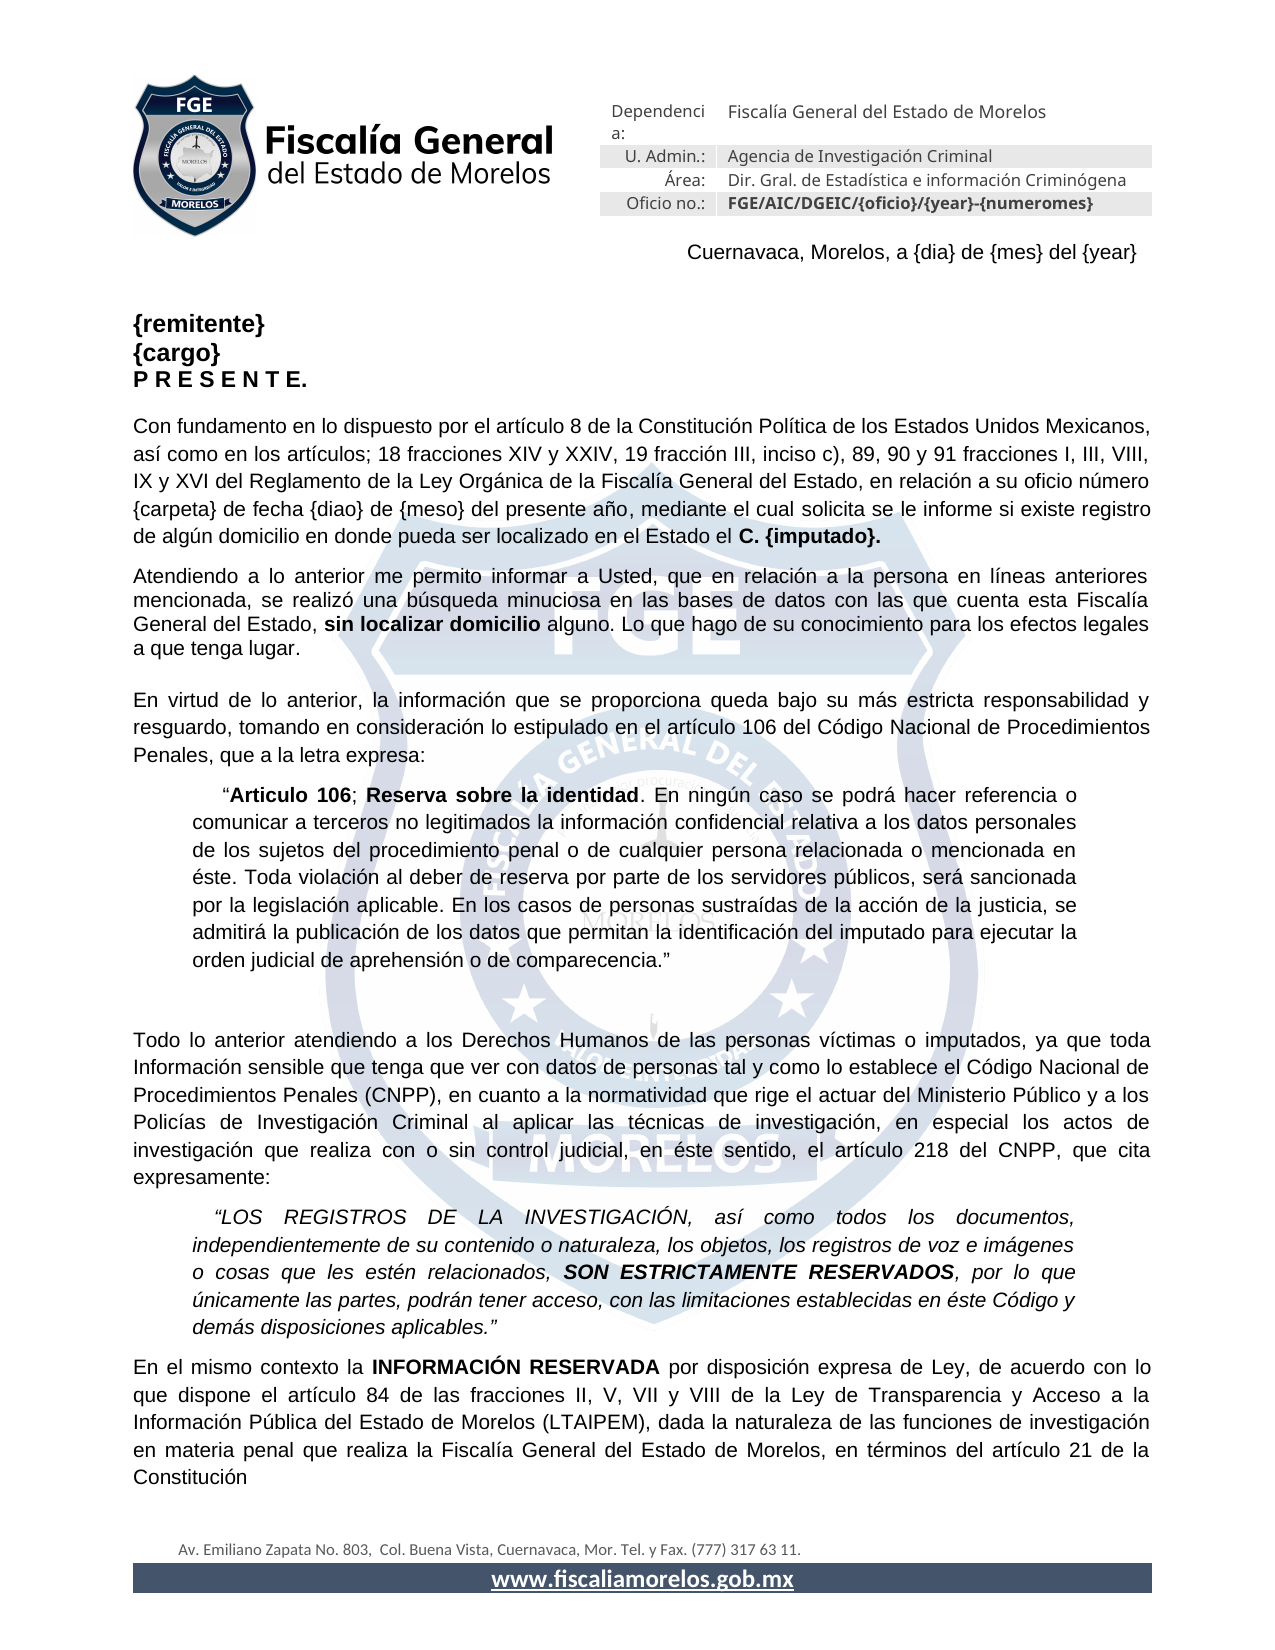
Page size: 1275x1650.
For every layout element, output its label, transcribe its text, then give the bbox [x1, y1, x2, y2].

text “LOS REGISTROS DE LA INVESTIGACIÓN, así como todos los documentos, independientemente de su contenido o naturaleza, los objetos, los registros de voz e imágenes o cosas que les estén relacionados, SON ESTRICTAMENTE RESERVADOS, por lo que únicamente las partes, podrán tener acceso, con las limitaciones establecidas en éste Código y demás disposiciones aplicables.” [192, 1205, 1078, 1339]
text Atendiendo a lo anterior me permito informar a Usted, que en relación a la persona en líneas anteriores mencionada, se realizó una búsqueda minuciosa en las bases de datos con las que cuenta esta Fiscalía General del Estado, sin localizar domicilio alguno. Lo que hago de su conocimiento para los efectos legales a que tenga lugar. [133, 564, 1150, 660]
text En virtud de lo anterior, la información que se proporciona queda bajo su más estricta responsabilidad y resguardo, tomando en consideración lo estipulado en el artículo 106 del Código Nacional de Procedimientos Penales, que a la letra expresa: [133, 688, 1152, 767]
text {cargo} [133, 338, 1152, 366]
text P R E S E N T E. [133, 366, 1152, 393]
text Todo lo anterior atendiendo a los Derechos Humanos de las personas víctimas o imputados, ya que toda Información sensible que tenga que ver con datos de personas tal y como lo establece el Código Nacional de Procedimientos Penales (CNPP), en cuanto a la normatividad que rige el actuar del Ministerio Público y a los Policías de Investigación Criminal al aplicar las técnicas de investigación, en especial los actos de investigación que realiza con o sin control judicial, en éste sentido, el artículo 218 del CNPP, que cita expresamente: [133, 1028, 1152, 1189]
text “Articulo 106; Reserva sobre la identidad. En ningún caso se podrá hacer referencia o comunicar a terceros no legitimados la información confidencial relativa a los datos personales de los sujetos del procedimiento penal o de cualquier persona relacionada o mencionada en éste. Toda violación al deber de reserva por parte de los servidores públicos, será sancionada por la legislación aplicable. En los casos de personas sustraídas de la acción de la justicia, se admitirá la publicación de los datos que permitan la identificación del imputado para ejecutar la orden judicial de aprehensión o de comparecencia.” [192, 783, 1078, 972]
picture [132, 75, 558, 237]
text {remitente} [133, 309, 1152, 338]
text Con fundamento en lo dispuesto por el artículo 8 de la Constitución Política de los Estados Unidos Mexicanos, así como en los artículos; 18 fracciones XIV y XXIV, 19 fracción III, inciso c), 89, 90 y 91 fracciones I, III, VIII, IX y XVI del Reglamento de la Ley Orgánica de la Fiscalía General del Estado, en relación a su oficio número {carpeta} de fecha {diao} de {meso} del presente año, mediante el cual solicita se le informe si existe registro de algún domicilio en donde pueda ser localizado en el Estado el C. {imputado}. [133, 414, 1152, 548]
